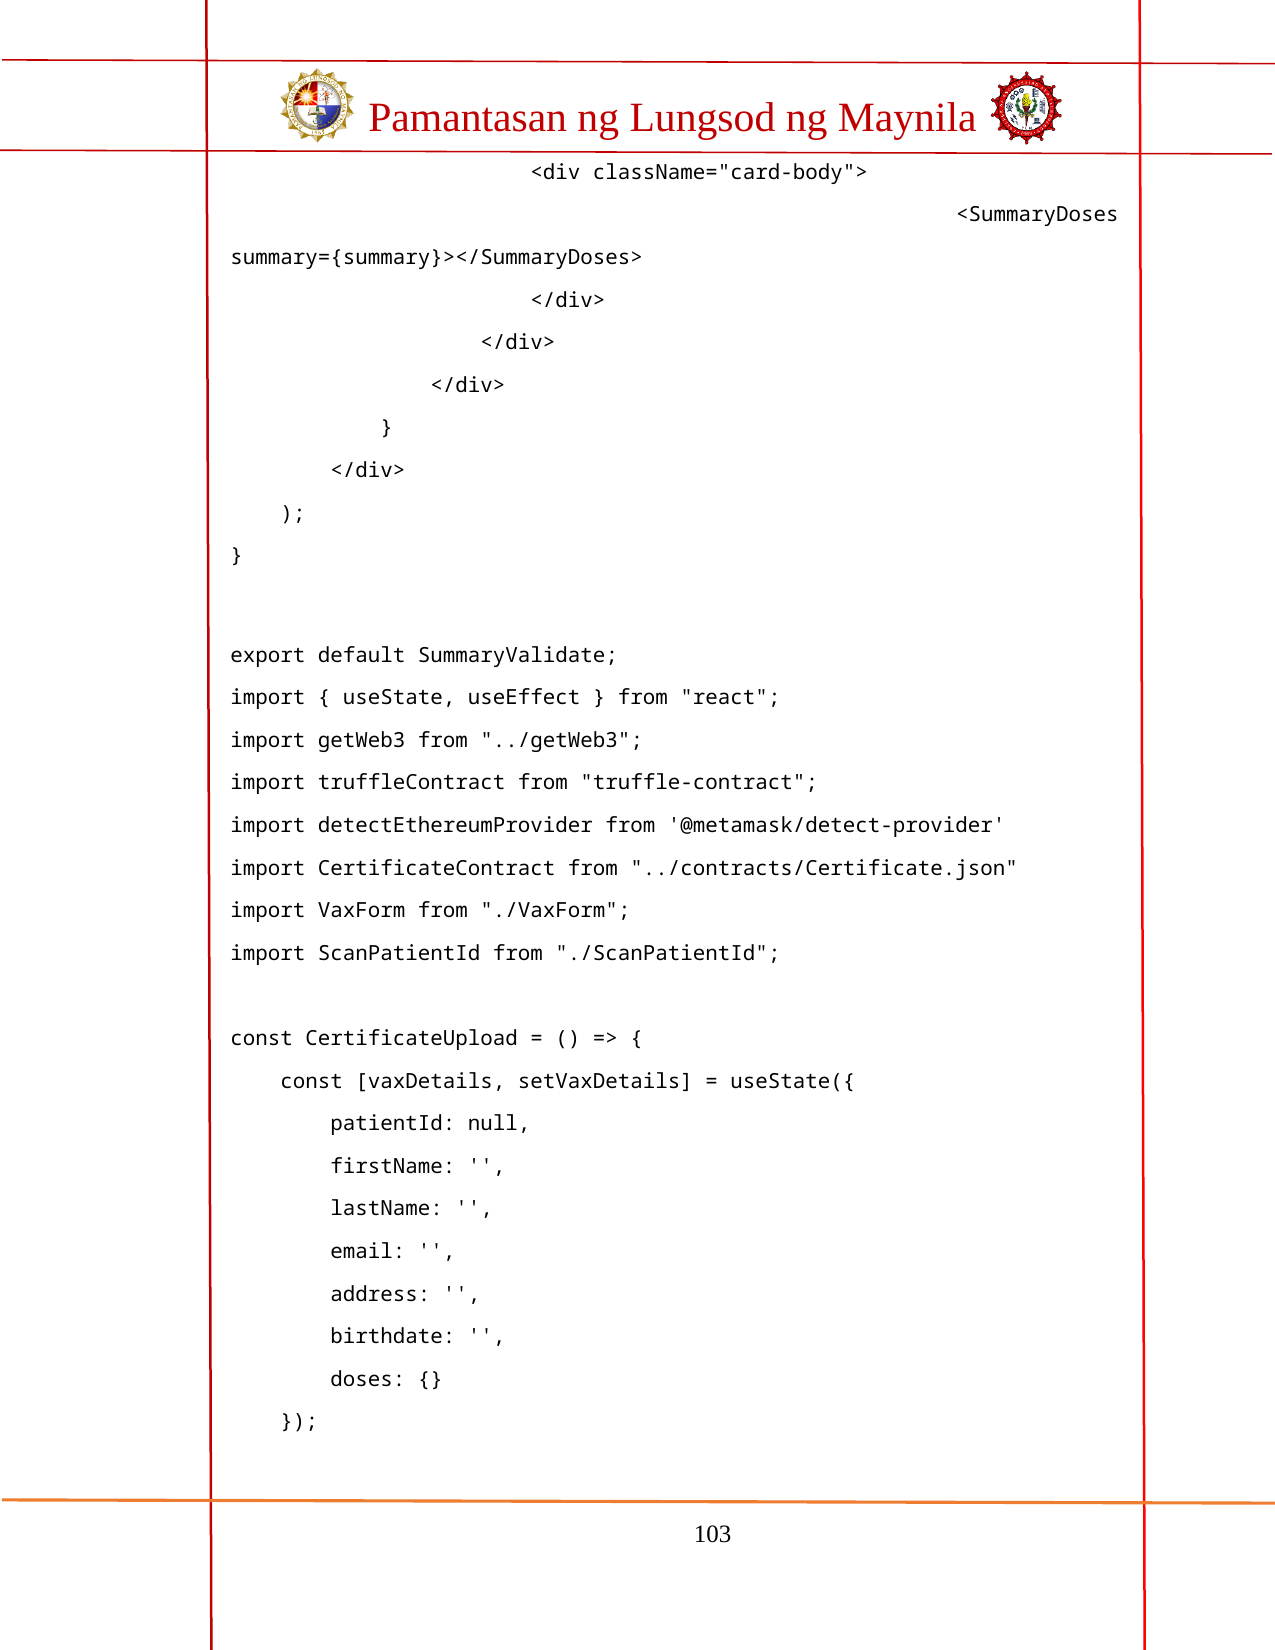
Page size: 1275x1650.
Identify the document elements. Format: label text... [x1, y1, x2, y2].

text lastName: '', [225, 1193, 1125, 1222]
text const [vaxDetails, setVaxDetails] = useState({ [225, 1066, 1125, 1094]
picture [278, 67, 356, 145]
text </div> [225, 327, 1125, 356]
text } [225, 540, 1125, 569]
text <div className="card-body"> [225, 157, 1125, 185]
text email: '', [225, 1236, 1125, 1264]
text }); [225, 1407, 1125, 1435]
text const CertificateUpload = () => { [225, 1023, 1125, 1052]
text </div> [225, 370, 1125, 398]
text import VaxForm from "./VaxForm"; [225, 895, 1125, 924]
text import detectEthereumProvider from '@metamask/detect-provider' [225, 810, 1125, 838]
text address: '', [225, 1279, 1125, 1307]
text ); [225, 498, 1125, 526]
text import ScanPatientId from "./ScanPatientId"; [225, 938, 1125, 966]
text export default SummaryValidate; [225, 640, 1125, 668]
text birthdate: '', [225, 1321, 1125, 1350]
text patientId: null, [225, 1108, 1125, 1137]
text import { useState, useEffect } from "react"; [225, 682, 1125, 711]
text </div> [225, 455, 1125, 483]
text } [225, 412, 1125, 441]
text import getWeb3 from "../getWeb3"; [225, 725, 1125, 753]
text </div> [225, 285, 1125, 313]
text doses: {} [225, 1364, 1125, 1392]
text import CertificateContract from "../contracts/Certificate.json" [225, 853, 1125, 881]
text import truffleContract from "truffle-contract"; [225, 767, 1125, 796]
picture [988, 68, 1066, 146]
text firstName: '', [225, 1151, 1125, 1179]
text <SummaryDoses summary={summary}></SummaryDoses> [225, 199, 1125, 271]
